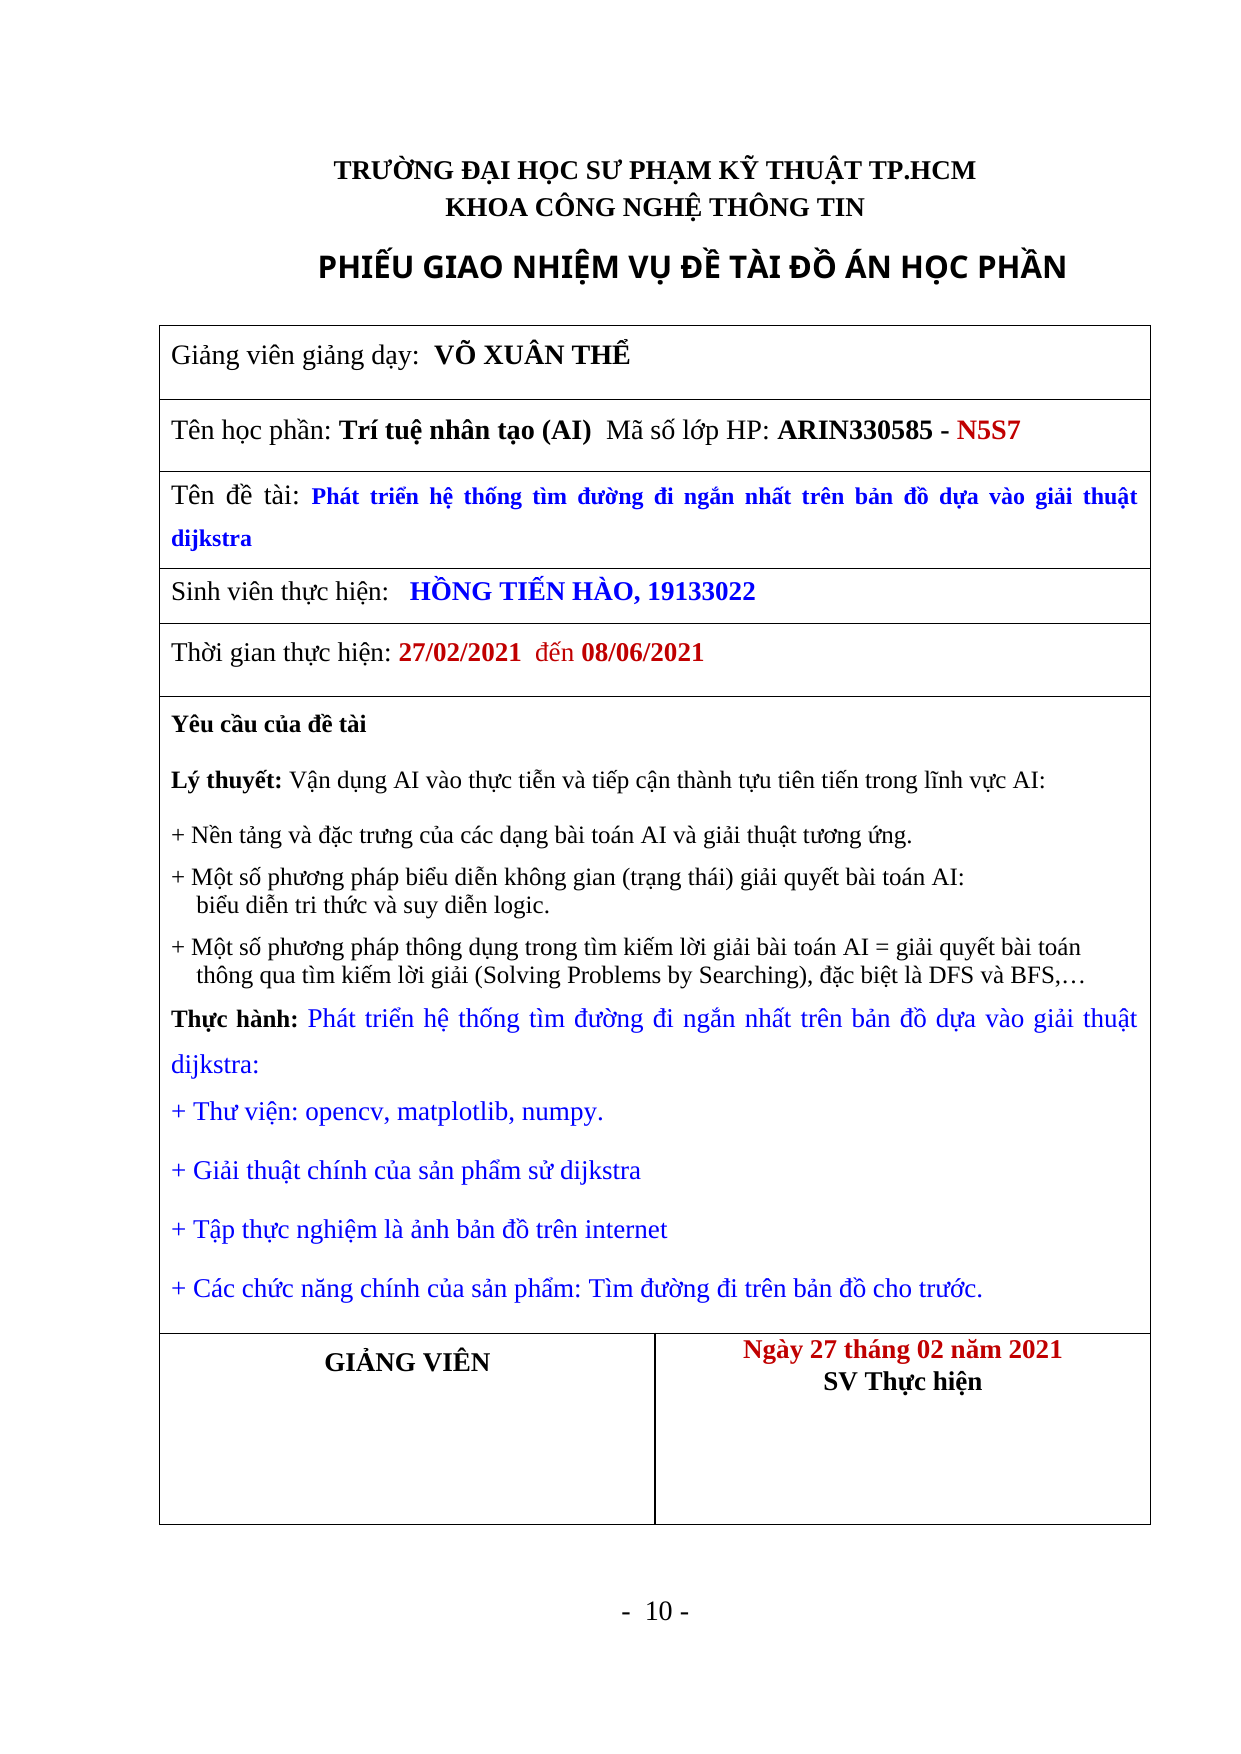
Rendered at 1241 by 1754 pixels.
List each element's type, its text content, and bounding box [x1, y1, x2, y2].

subtitle PHIẾU GIAO NHIỆM VỤ ĐỀ TÀI ĐỒ ÁN HỌC PHẦN [223, 245, 1162, 287]
text TRƯỜNG ĐẠI HỌC SƯ PHẠM KỸ THUẬT TP.HCM [148, 154, 1162, 185]
table_header Giảng viên giảng dạy: VÕ XUÂN THỂ [160, 326, 1150, 399]
table_cell Sinh viên thực hiện: HỒNG TIẾN HÀO, 19133022 [160, 569, 1150, 622]
table_cell Yêu cầu của đề tài Lý thuyết: Vận dụng AI vào thực tiễn và tiếp cận thành tựu tiên tiến trong lĩnh vực AI: + Nền tảng và đặc trưng của các dạng bài toán AI và giải thuật tương ứng. + Một số phương pháp biểu diễn không gian (trạng thái) giải quyết bài toán AI: biểu diễn tri thức và suy diễn logic. + Một số phương pháp thông dụng trong tìm kiếm lời giải bài toán AI = giải quyết bài toán thông qua tìm kiếm lời giải (Solving Problems by Searching), đặc biệt là DFS và BFS,… Thực hành: Phát triển hệ thống tìm đường đi ngắn nhất trên bản đồ dựa vào giải thuật dijkstra: + Thư viện: opencv, matplotlib, numpy. + Giải thuật chính của sản phẩm sử dijkstra + Tập thực nghiệm là ảnh bản đồ trên internet + Các chức năng chính của sản phẩm: Tìm đường đi trên bản đồ cho trước. [160, 697, 1150, 1332]
table_cell Thời gian thực hiện: 27/02/2021 đến 08/06/2021 [160, 624, 1150, 696]
table_cell Tên đề tài: Phát triển hệ thống tìm đường đi ngắn nhất trên bản đồ dựa vào giải thuật dijkstra [160, 472, 1150, 568]
table_cell Tên học phần: Trí tuệ nhân tạo (AI) Mã số lớp HP: ARIN330585 - N5S7 [160, 400, 1150, 471]
text KHOA CÔNG NGHỆ THÔNG TIN [148, 191, 1162, 222]
table_cell GIẢNG VIÊN [160, 1334, 654, 1523]
table_cell Ngày 27 tháng 02 năm 2021 SV Thực hiện [656, 1334, 1150, 1523]
